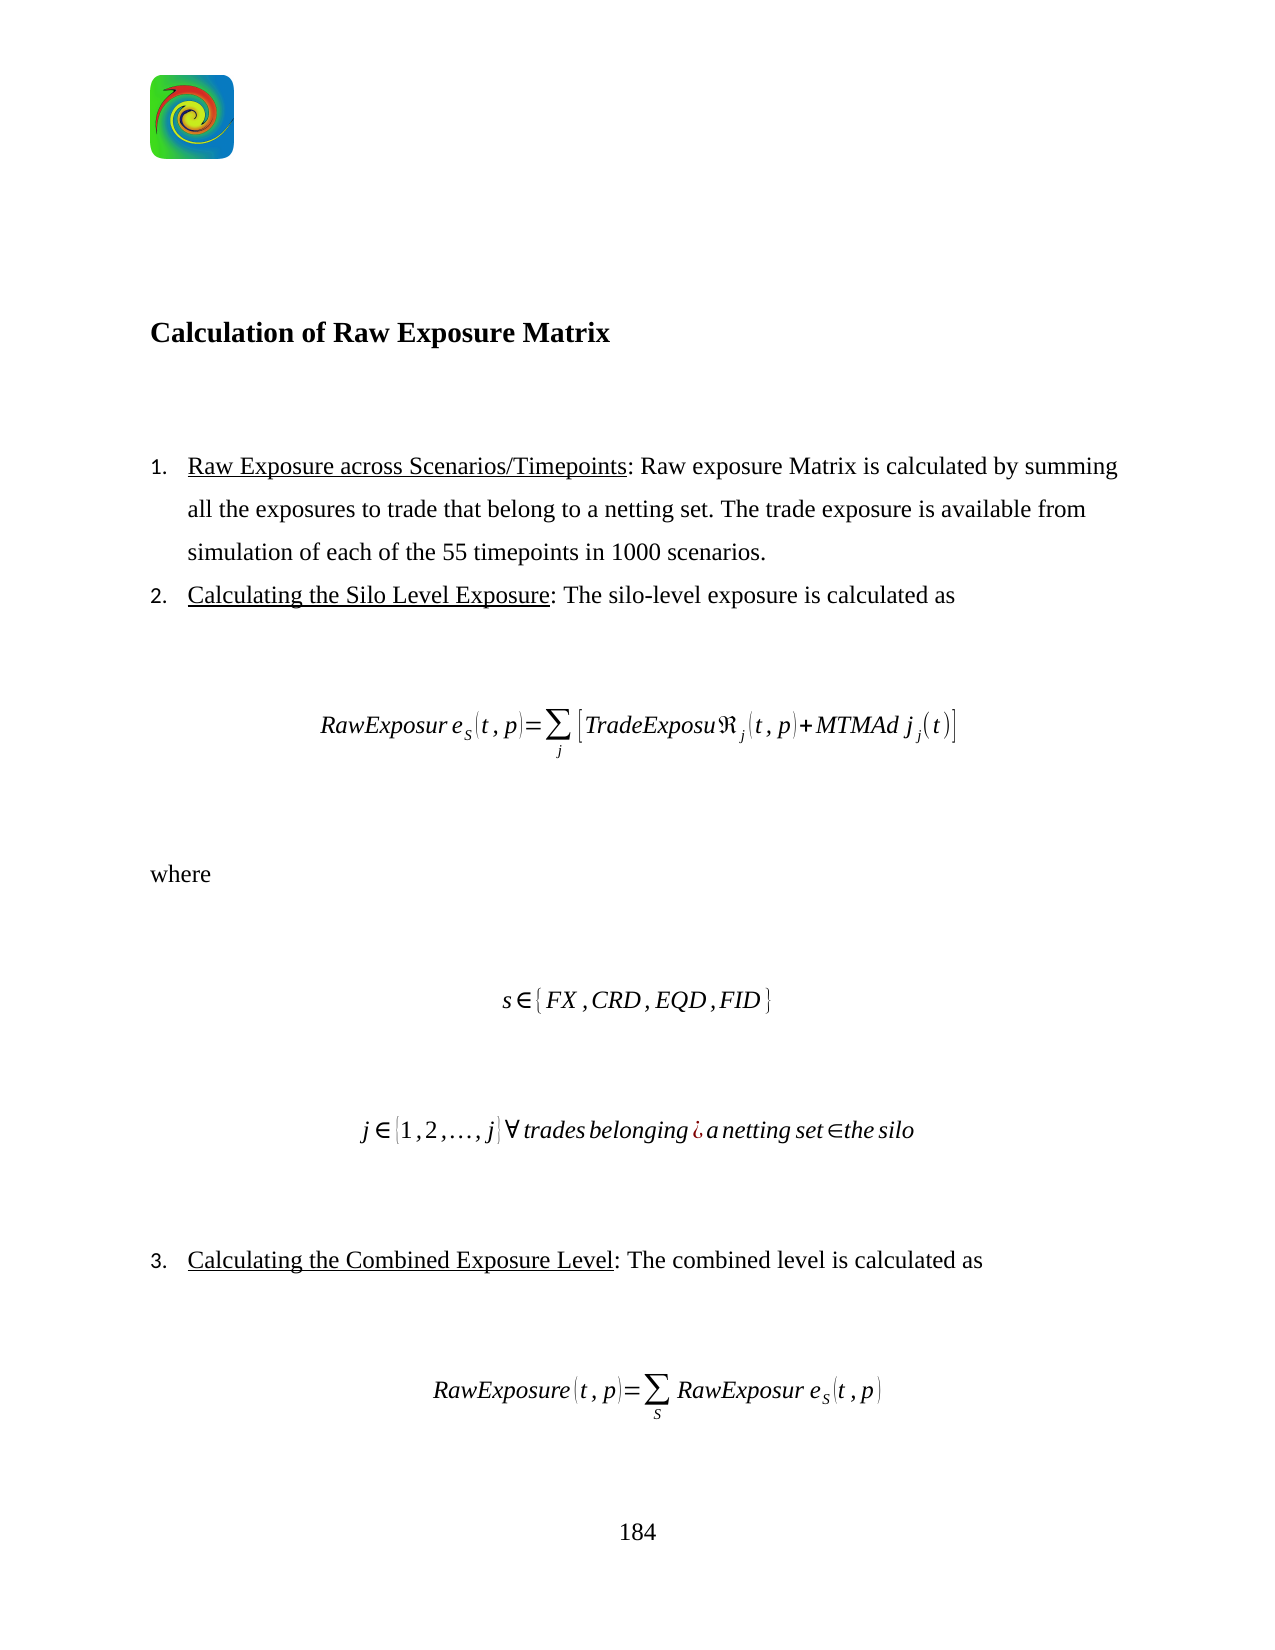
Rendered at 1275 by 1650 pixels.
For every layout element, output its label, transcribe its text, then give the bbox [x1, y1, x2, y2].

text where [150, 859, 1125, 887]
picture [188, 75, 234, 159]
text Calculation of Raw Exposure Matrix [150, 316, 1125, 349]
list Calculating the Combined Exposure Level: The combined level is calculated as [150, 1245, 1125, 1274]
picture [150, 75, 223, 159]
list Raw Exposure across Scenarios/Timepoints: Raw exposure Matrix is calculated by summing all the exposures to trade that belong to a netting set. The trade exposure is available from simulation of each of the 55 timepoints in 1000 scenarios. [150, 451, 1125, 566]
list Calculating the Silo Level Exposure: The silo-level exposure is calculated as [150, 580, 1125, 609]
